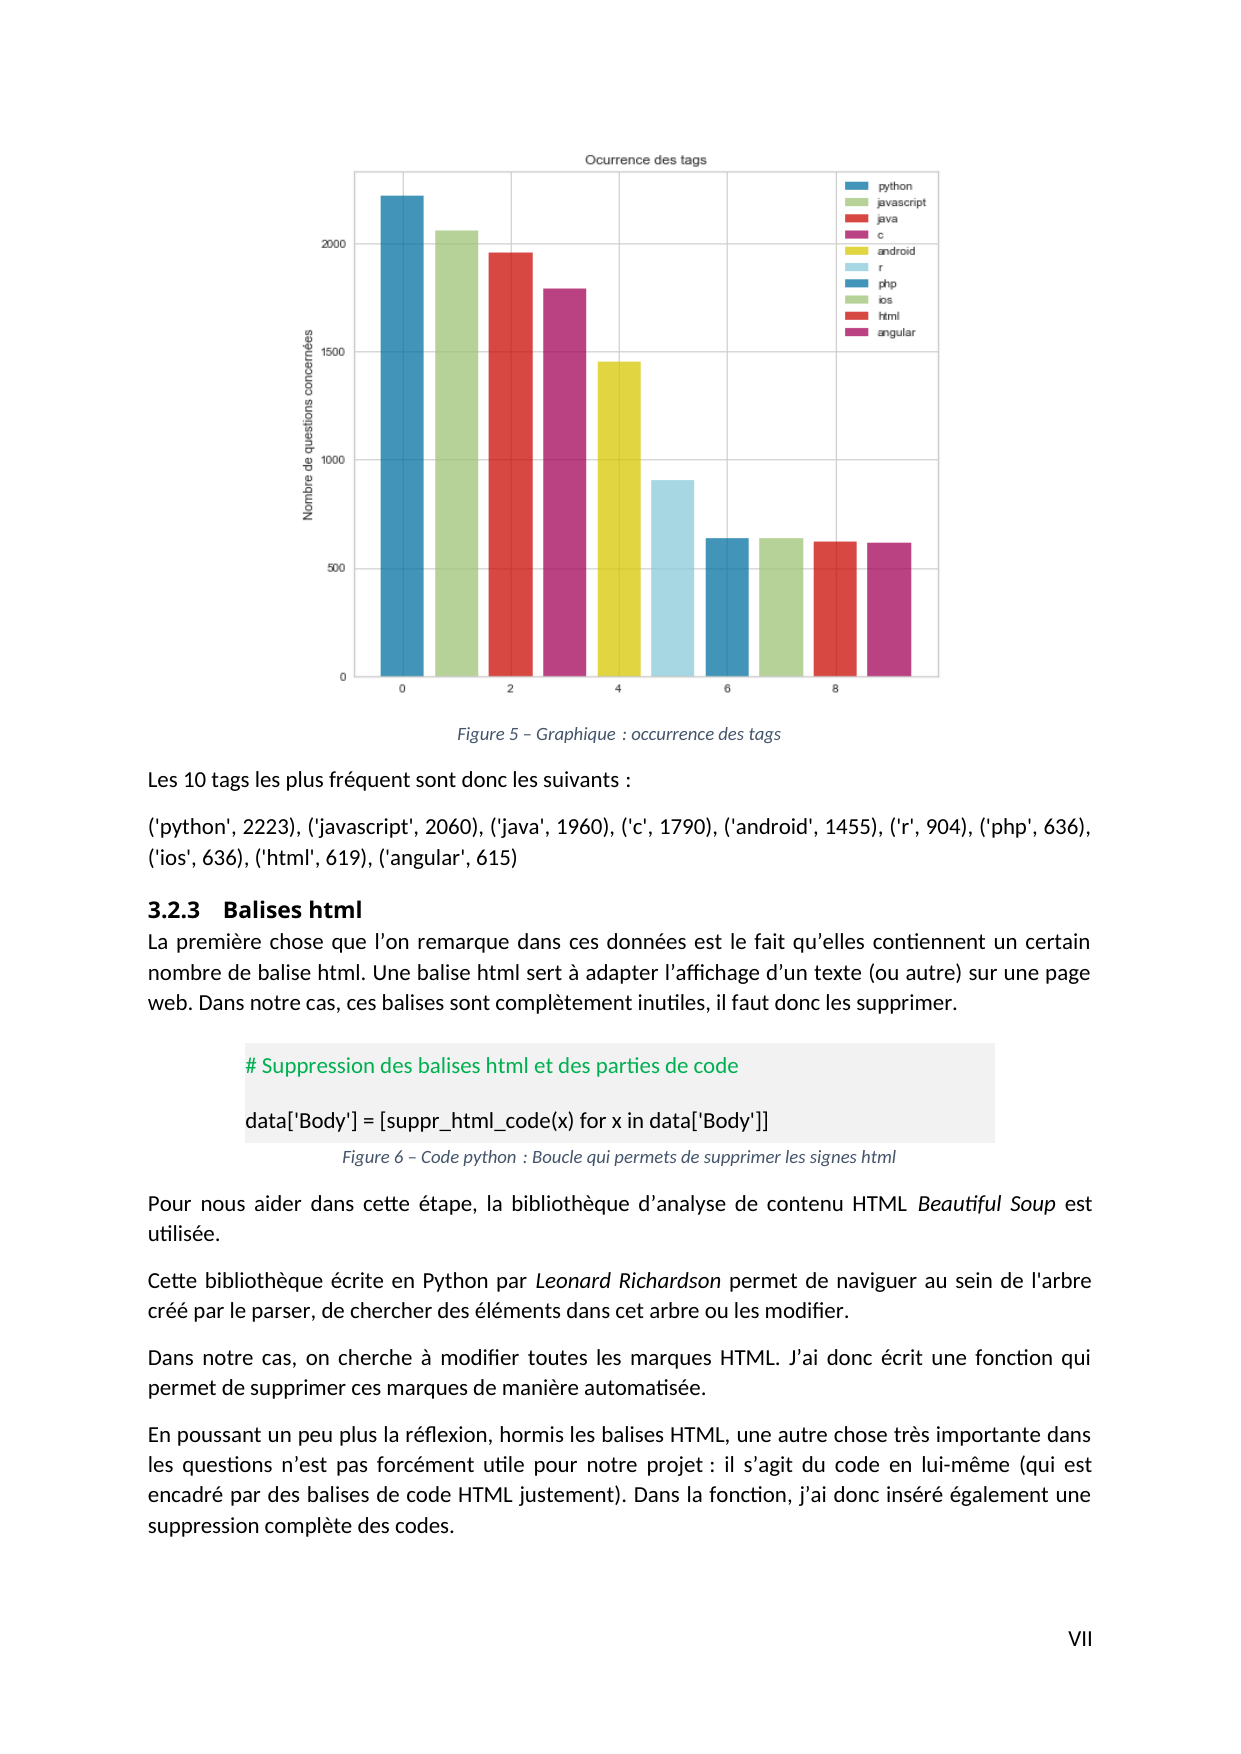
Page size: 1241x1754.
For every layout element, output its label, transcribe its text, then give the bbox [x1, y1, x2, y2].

text En poussant un peu plus la réflexion, hormis les balises HTML, une autre chose très importante dans les questions n’est pas forcément utile pour notre projet : il s’agit du code en lui-même (qui est encadré par des balises de code HTML justement). Dans la fonction, j’ai donc inséré également une suppression complète des codes. [148, 1420, 1093, 1539]
text data['Body'] = [suppr_html_code(x) for x in data['Body']] [245, 1098, 995, 1137]
text Les 10 tags les plus fréquent sont donc les suivants : [148, 766, 1093, 793]
text La première chose que l’on remarque dans ces données est le fait qu’elles contiennent un certain nombre de balise html. Une balise html sert à adapter l’affichage d’un texte (ou autre) sur une page web. Dans notre cas, ces balises sont complètement inutiles, il faut donc les supprimer. [148, 927, 1093, 1016]
text Figure 5 – Graphique : occurrence des tags [148, 722, 1093, 745]
text # Suppression des balises html et des parties de code [245, 1049, 995, 1079]
subtitle Balises html [148, 894, 1093, 925]
text Figure 6 – Code python : Boucle qui permets de supprimer les signes html [148, 1145, 1093, 1168]
text Dans notre cas, on cherche à modifier toutes les marques HTML. J’ai donc écrit une fonction qui permet de supprimer ces marques de manière automatisée. [148, 1343, 1093, 1401]
text Cette bibliothèque écrite en Python par Leonard Richardson permet de naviguer au sein de l'arbre créé par le parser, de chercher des éléments dans cet arbre ou les modifier. [148, 1266, 1093, 1324]
picture [296, 147, 945, 703]
text ('python', 2223), ('javascript', 2060), ('java', 1960), ('c', 1790), ('android', 1455), ('r', 904), ('php', 636), ('ios', 636), ('html', 619), ('angular', 615) [148, 812, 1093, 871]
text Pour nous aider dans cette étape, la bibliothèque d’analyse de contenu HTML Beautiful Soup est utilisée. [148, 1189, 1093, 1247]
